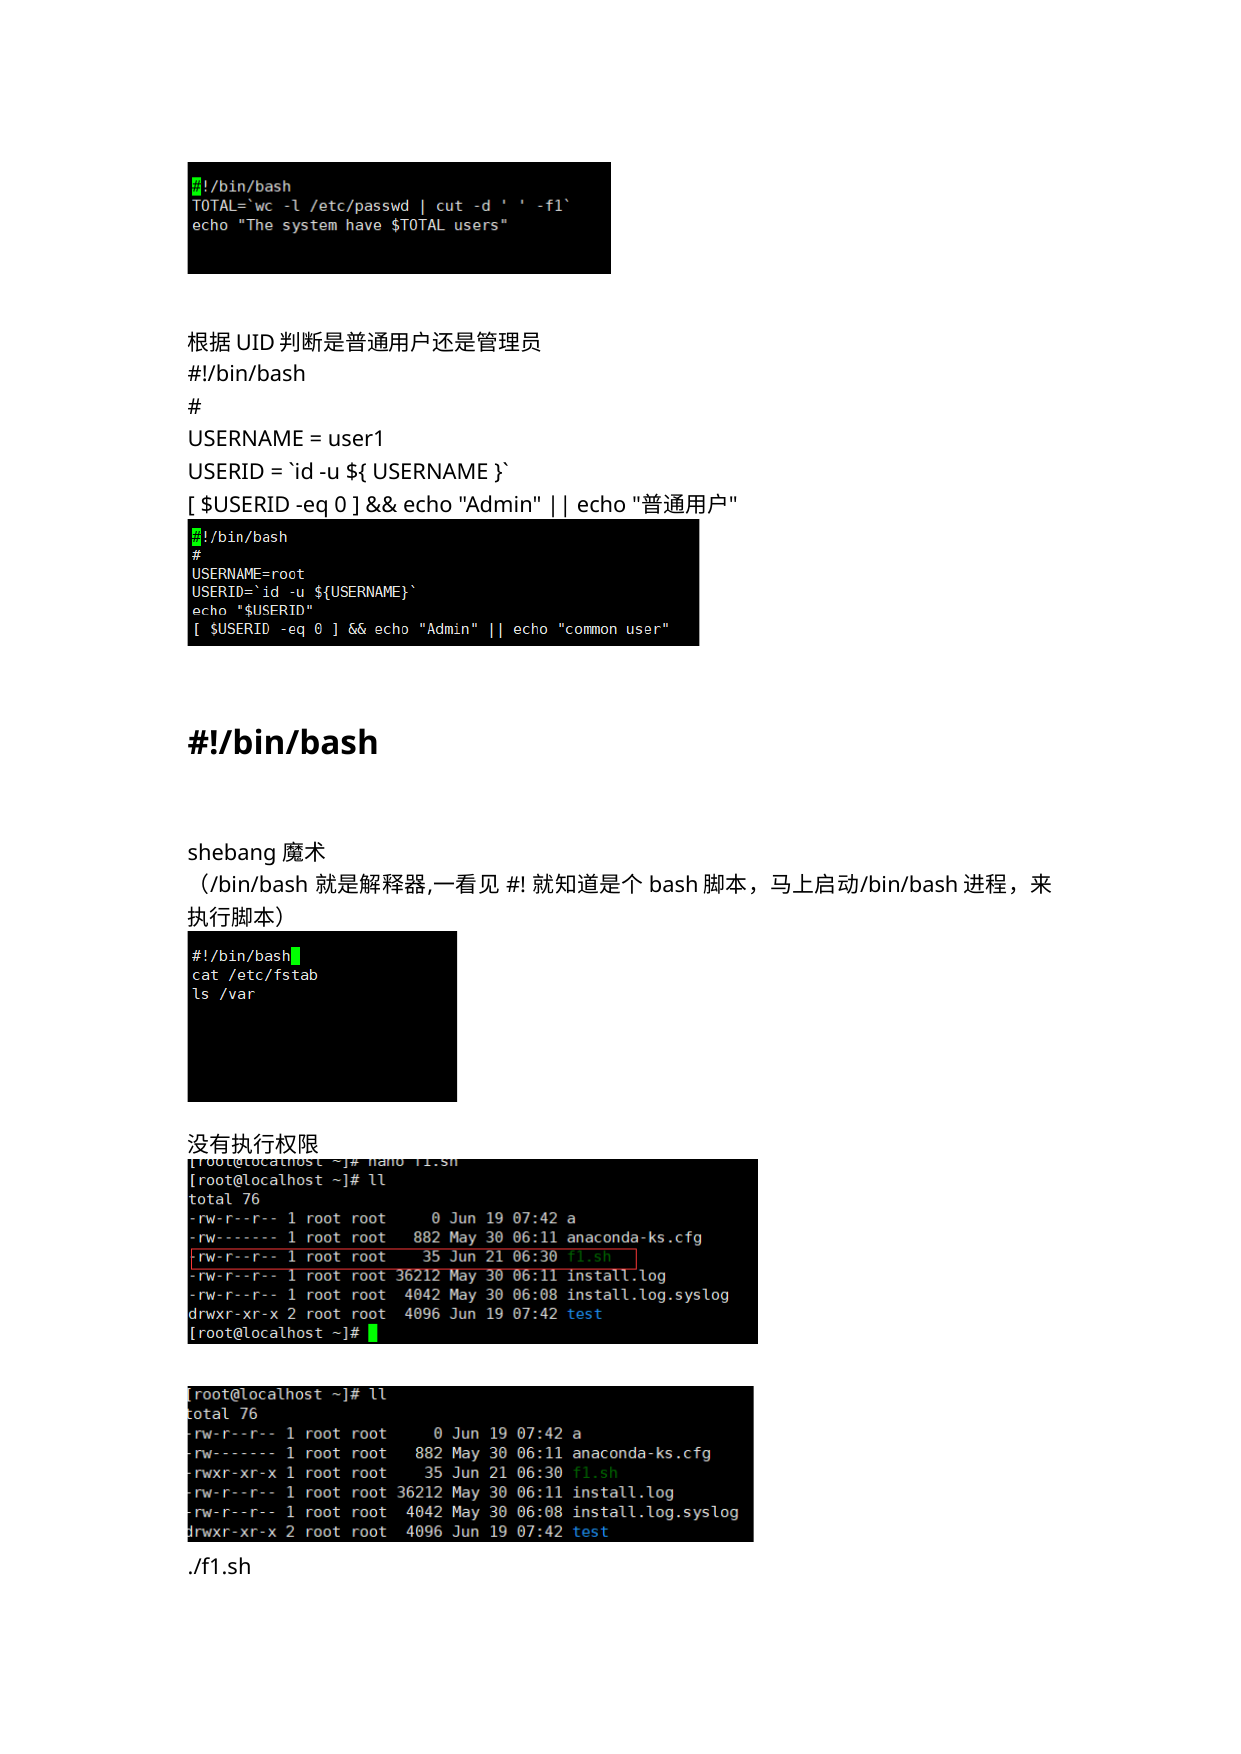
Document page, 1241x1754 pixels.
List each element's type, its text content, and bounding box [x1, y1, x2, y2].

text #!/bin/bash [187, 357, 1053, 389]
text 根据UID判断是普通用户还是管理员 [187, 324, 1053, 357]
picture [187, 1159, 758, 1344]
text USERID = `id -u ${ USERNAME }` [187, 454, 1053, 487]
text （/bin/bash 就是解释器,一看见 #! 就知道是个bash脚本，马上启动/bin/bash进程，来执行脚本） [187, 867, 1053, 932]
picture [187, 1386, 754, 1542]
text shebang 魔术 [187, 834, 1053, 867]
picture [187, 931, 458, 1102]
subtitle #!/bin/bash [187, 709, 1053, 774]
text USERNAME = user1 [187, 422, 1053, 454]
text # [187, 389, 1053, 422]
text ./f1.sh [187, 1549, 1053, 1582]
picture [187, 162, 611, 274]
text [ $USERID -eq 0 ] && echo "Admin" || echo "普通用户" [187, 487, 1053, 519]
picture [187, 519, 700, 646]
text 没有执行权限 [187, 1127, 1053, 1159]
